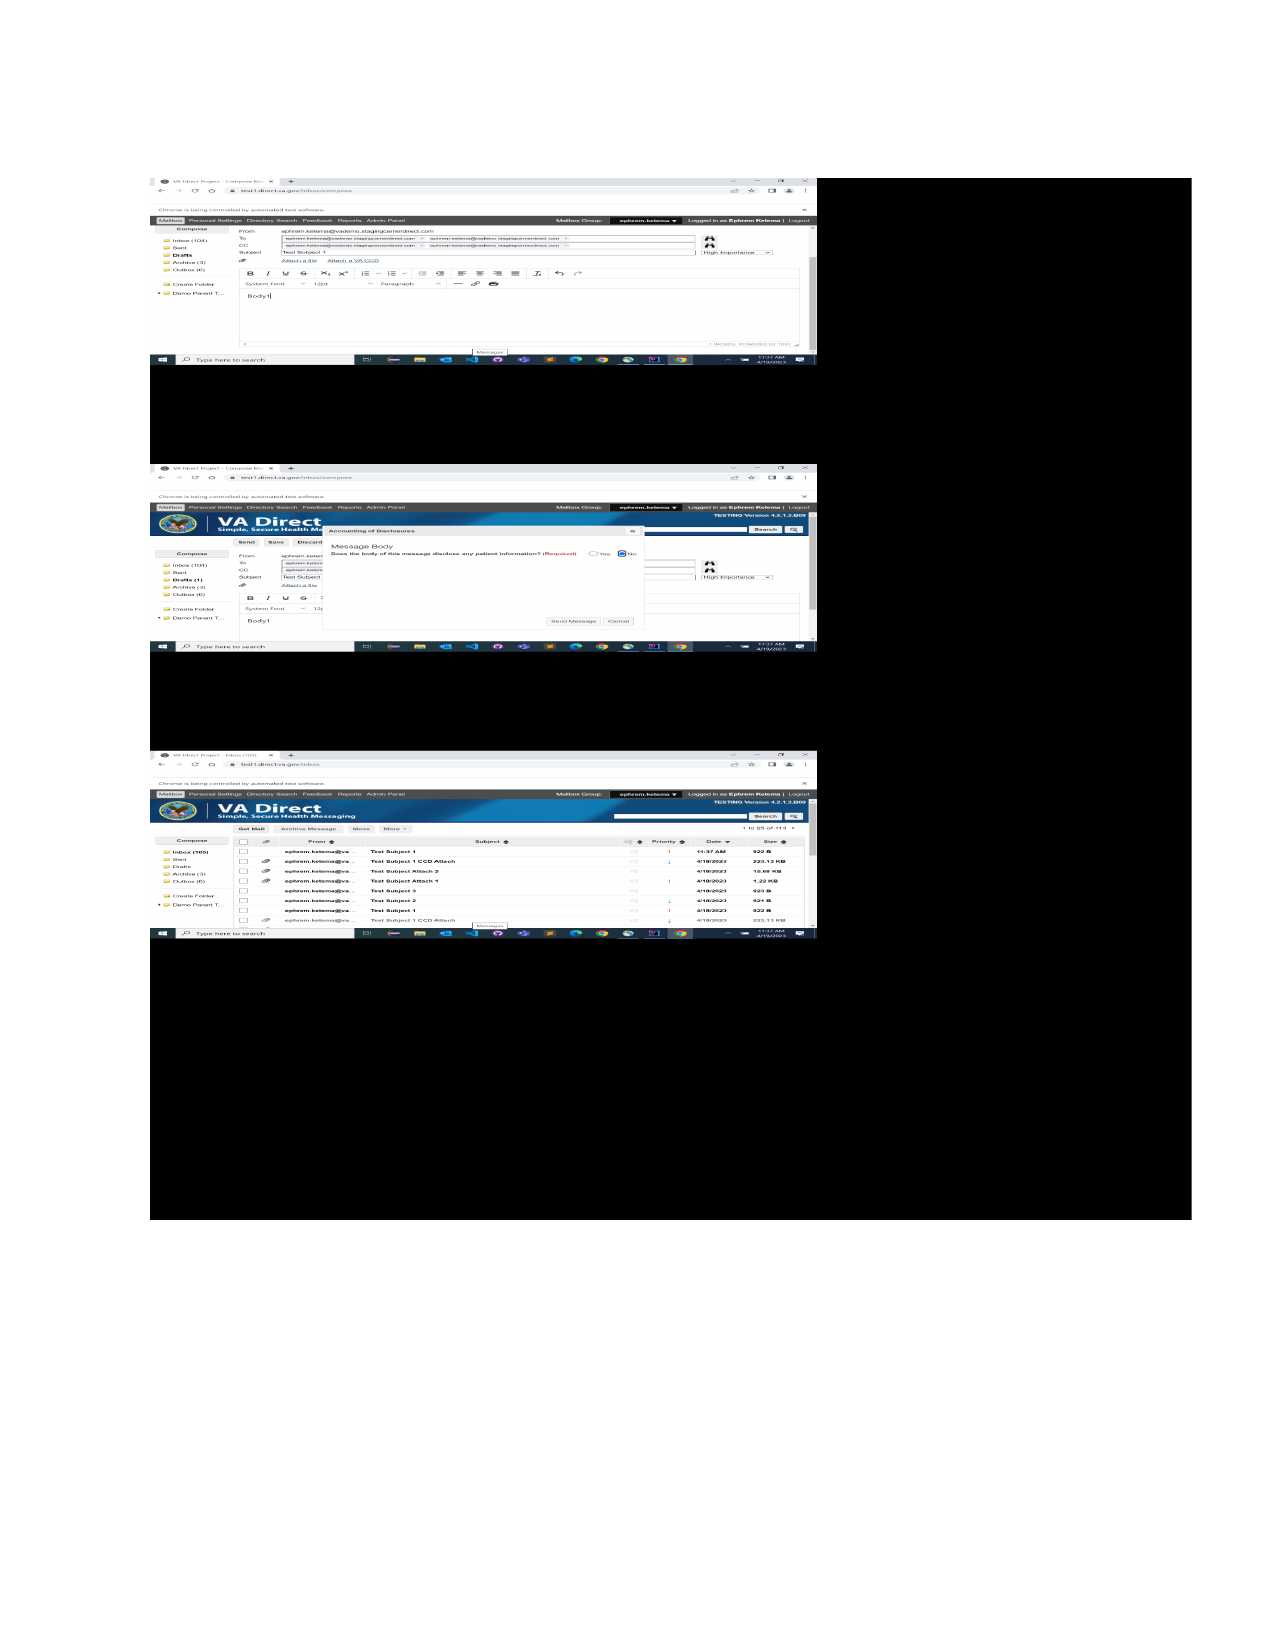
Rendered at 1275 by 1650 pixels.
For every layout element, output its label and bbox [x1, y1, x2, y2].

picture [150, 178, 1192, 1220]
